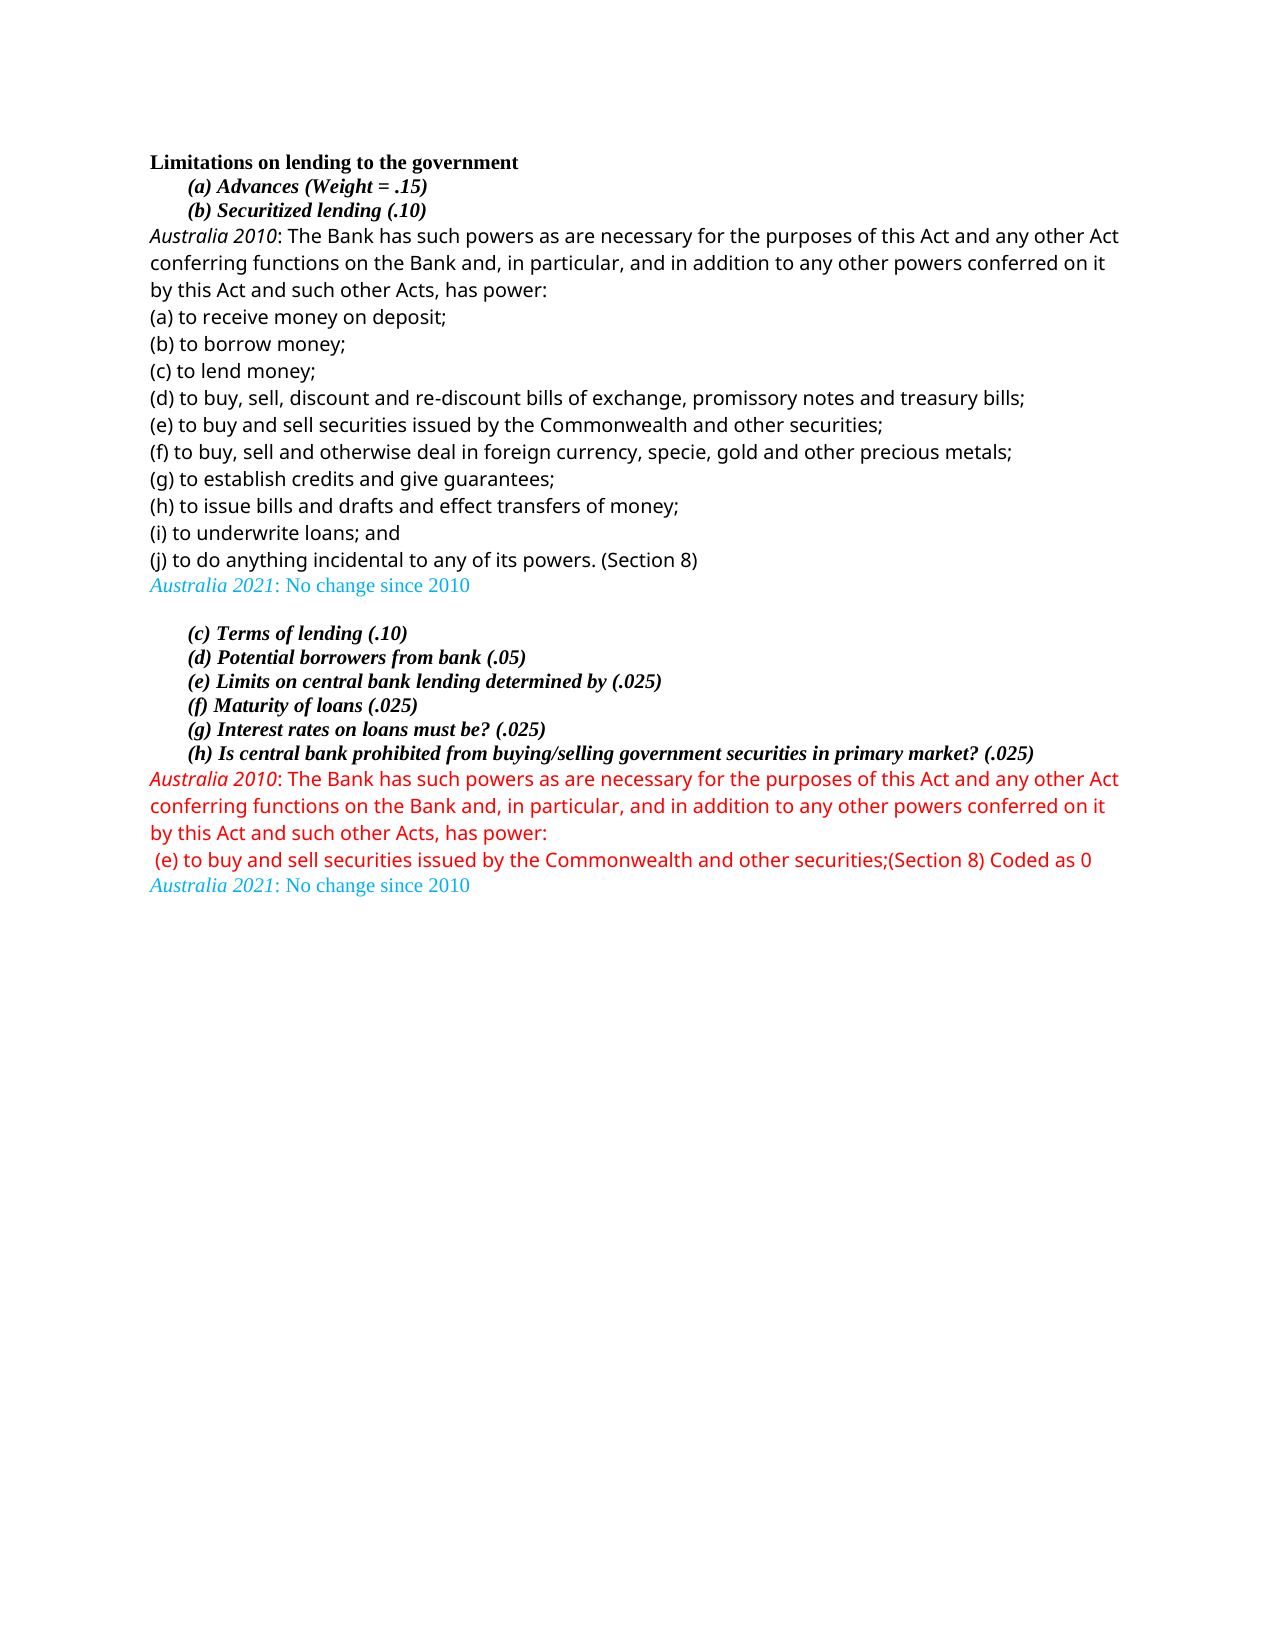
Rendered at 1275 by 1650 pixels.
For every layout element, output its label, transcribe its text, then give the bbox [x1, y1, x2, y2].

text Australia 2010: The Bank has such powers as are necessary for the purposes of this Act and any other Act conferring functions on the Bank and, in particular, and in addition to any other powers conferred on it by this Act and such other Acts, has power: [150, 222, 1125, 303]
subtitle (f) Maturity of loans (.025) [187, 693, 1256, 717]
subtitle (a) Advances (Weight = .15) [187, 174, 1256, 198]
subtitle (e) Limits on central bank lending determined by (.025) [187, 669, 1256, 693]
subtitle (d) Potential borrowers from bank (.05) [187, 645, 1256, 669]
text (e) to buy and sell securities issued by the Commonwealth and other securities;(Section 8) Coded as 0 [150, 846, 1125, 873]
text (g) to establish credits and give guarantees; [150, 465, 1125, 492]
text Australia 2021: No change since 2010 [150, 873, 1125, 897]
subtitle (g) Interest rates on loans must be? (.025) [187, 717, 1256, 741]
subtitle (h) Is central bank prohibited from buying/selling government securities in primary market? (.025) [187, 741, 1256, 765]
text (a) to receive money on deposit; [150, 303, 1125, 330]
text (e) to buy and sell securities issued by the Commonwealth and other securities; [150, 411, 1125, 438]
text Australia 2021: No change since 2010 [150, 573, 1125, 597]
text (f) to buy, sell and otherwise deal in foreign currency, specie, gold and other precious metals; [150, 438, 1125, 465]
subtitle (b) Securitized lending (.10) [187, 198, 1256, 222]
subtitle Limitations on lending to the government [150, 150, 1256, 174]
text Australia 2010: The Bank has such powers as are necessary for the purposes of this Act and any other Act conferring functions on the Bank and, in particular, and in addition to any other powers conferred on it by this Act and such other Acts, has power: [150, 765, 1125, 846]
text (h) to issue bills and drafts and effect transfers of money; [150, 492, 1125, 519]
text (j) to do anything incidental to any of its powers. (Section 8) [150, 546, 1125, 573]
text (d) to buy, sell, discount and re-discount bills of exchange, promissory notes and treasury bills; [150, 384, 1125, 411]
text (b) to borrow money; [150, 330, 1125, 357]
text (c) to lend money; [150, 357, 1125, 384]
subtitle (c) Terms of lending (.10) [187, 621, 1256, 645]
text (i) to underwrite loans; and [150, 519, 1125, 546]
